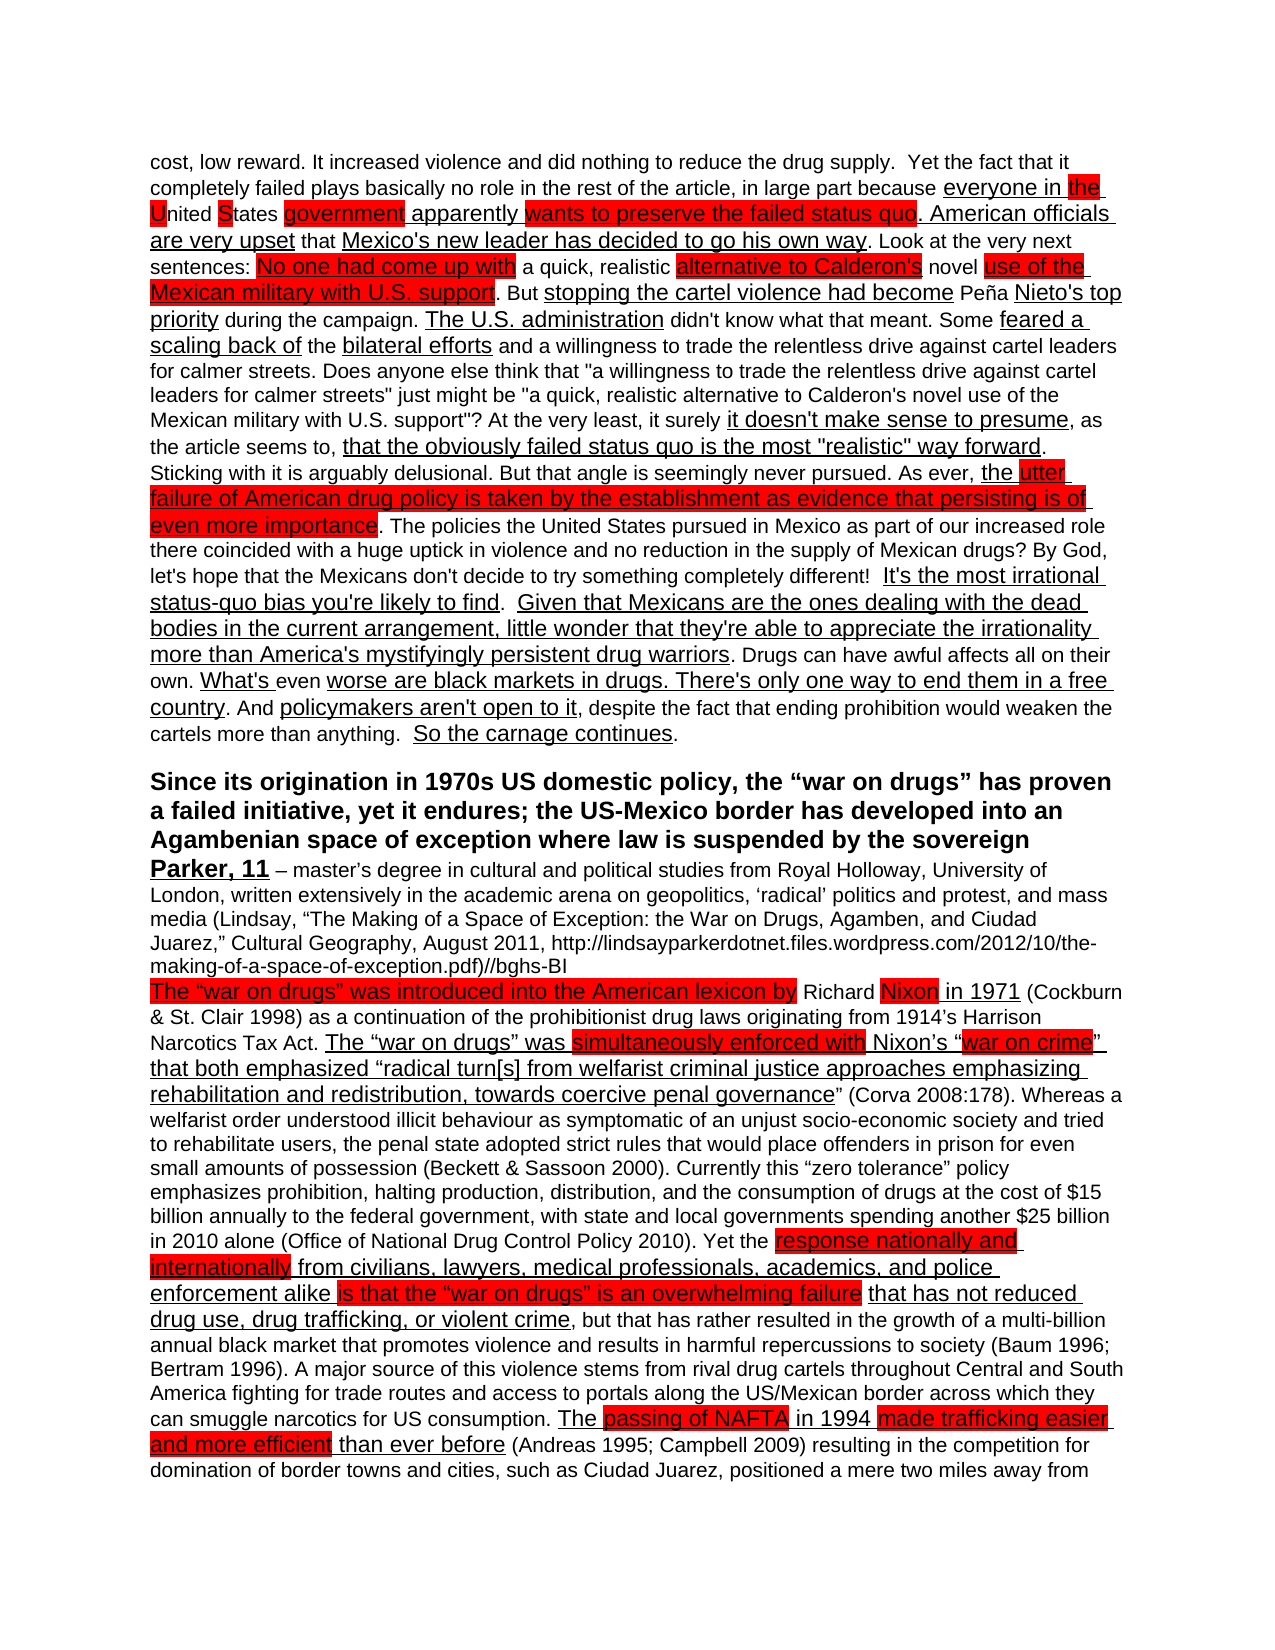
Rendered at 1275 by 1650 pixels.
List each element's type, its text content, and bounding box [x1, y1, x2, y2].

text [150, 978, 1125, 1481]
text Parker, 11 – master’s degree in cultural and political studies from Royal Holloway, University of London, written extensively in the academic arena on geopolitics, ‘radical’ politics and protest, and mass media (Lindsay, “The Making of a Space of Exception: the War on Drugs, Agamben, and Ciudad [150, 854, 1125, 930]
text Juarez,” Cultural Geography, August 2011, http://lindsayparkerdotnet.files.wordpress.com/2012/10/the-making-of-a-space-of-exception.pdf)//bghs-BI [150, 930, 1125, 978]
subtitle Since its origination in 1970s US domestic policy, the “war on drugs” has proven a failed initiative, yet it endures; the US-Mexico border has developed into an Agambenian space of exception where law is suspended by the sovereign [150, 767, 1125, 854]
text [150, 150, 1125, 747]
